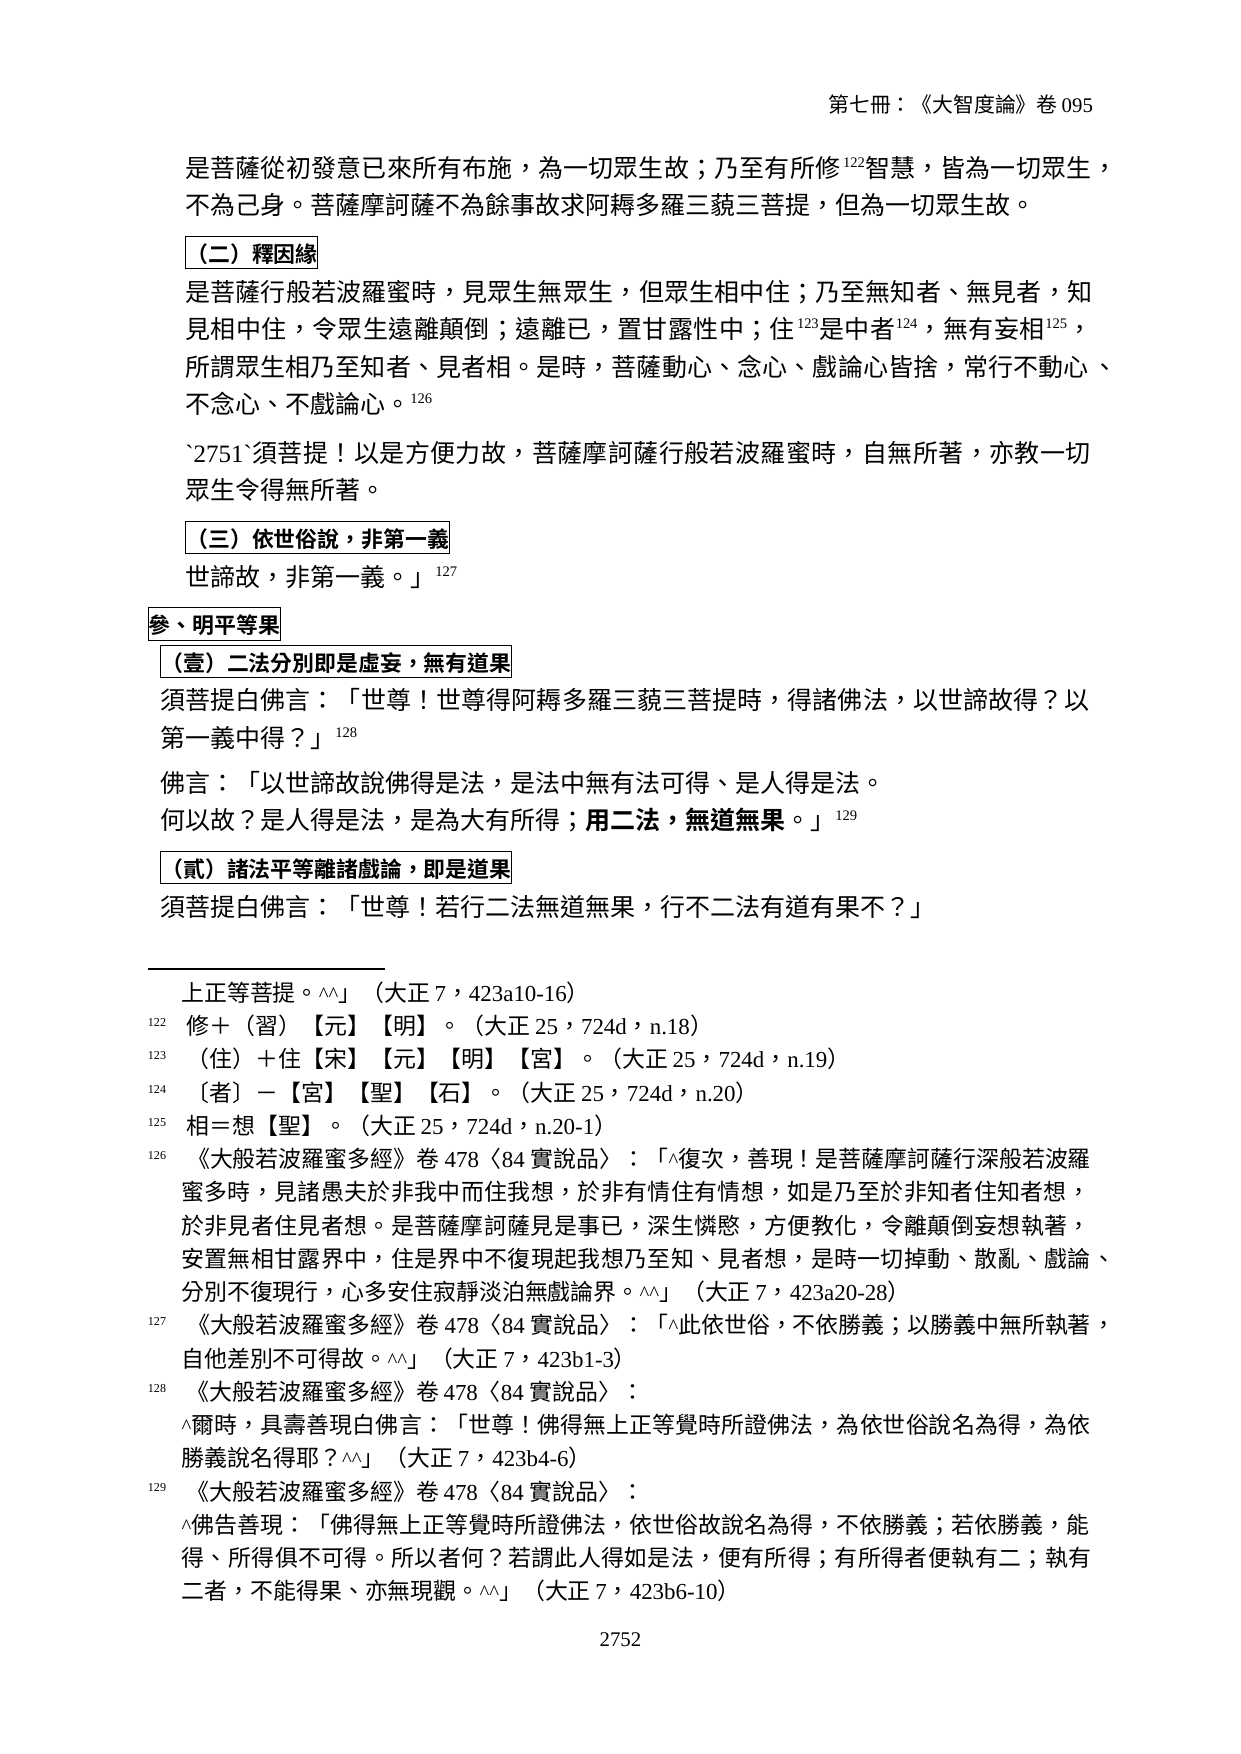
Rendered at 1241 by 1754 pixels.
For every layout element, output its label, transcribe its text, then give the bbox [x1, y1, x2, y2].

text 是菩薩行般若波羅蜜時，見眾生無眾生，但眾生相中住；乃至無知者、無見者，知見相中住，令眾生遠離顛倒；遠離已，置甘露性中；住是中者，無有妄相，所謂眾生相乃至知者、見者相。是時，菩薩動心、念心、戲論心皆捨，常行不動心、不念心、不戲論心。 [185, 271, 1092, 421]
text （二）釋因緣 [185, 234, 1092, 271]
text （壹）二法分別即是虛妄，無有道果 [160, 643, 1092, 680]
text （三）依世俗說，非第一義 [185, 519, 1092, 556]
text 參、明平等果 [148, 605, 1092, 643]
text （貳）諸法平等離諸戲論，即是道果 [160, 849, 1092, 886]
text 何以故？是人得是法，是為大有所得；用二法，無道無果。」 [160, 800, 1092, 838]
text 須菩提白佛言：「世尊！若行二法無道無果，行不二法有道有果不？」 [160, 886, 1092, 924]
text 世諦故，非第一義。」 [185, 556, 1092, 594]
text 是菩薩從初發意已來所有布施，為一切眾生故；乃至有所修智慧，皆為一切眾生，不為己身。菩薩摩訶薩不為餘事故求阿耨多羅三藐三菩提，但為一切眾生故。 [185, 148, 1092, 223]
text 須菩提白佛言：「世尊！世尊得阿耨多羅三藐三菩提時，得諸佛法，以世諦故得？以第一義中得？」 [160, 680, 1092, 755]
text `2751`須菩提！以是方便力故，菩薩摩訶薩行般若波羅蜜時，自無所著，亦教一切眾生令得無所著。 [185, 433, 1092, 508]
text 佛言：「以世諦故說佛得是法，是法中無有法可得、是人得是法。 [160, 763, 1092, 800]
